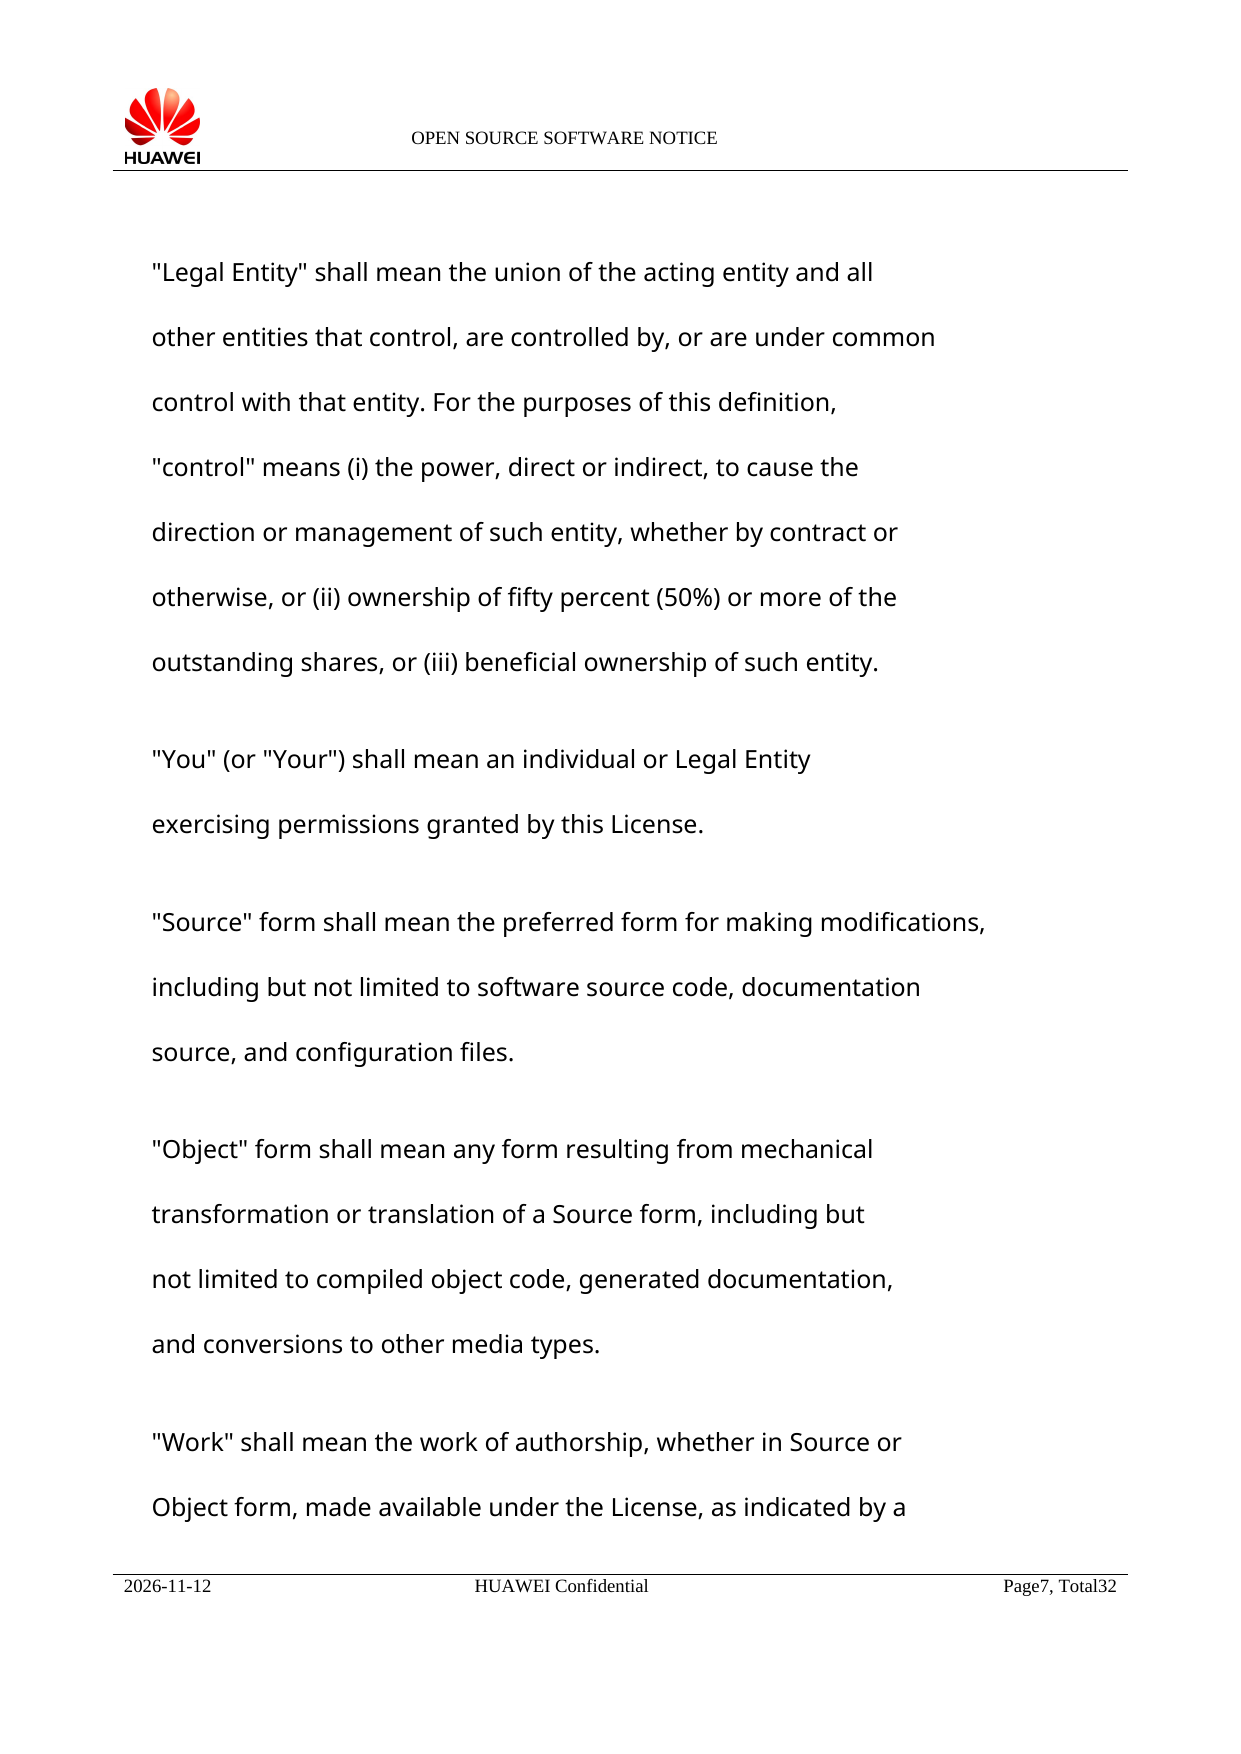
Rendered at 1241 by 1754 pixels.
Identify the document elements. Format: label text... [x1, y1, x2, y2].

text source, and configuration files. [112, 1019, 1128, 1084]
text Object form, made available under the License, as indicated by a [112, 1474, 1128, 1539]
text including but not limited to software source code, documentation [112, 954, 1128, 1019]
text "Object" form shall mean any form resulting from mechanical [112, 1116, 1128, 1181]
text direction or management of such entity, whether by contract or [112, 499, 1128, 564]
text other entities that control, are controlled by, or are under common [112, 304, 1128, 369]
text "You" (or "Your") shall mean an individual or Legal Entity [112, 726, 1128, 791]
text "Source" form shall mean the preferred form for making modifications, [112, 889, 1128, 954]
text "Legal Entity" shall mean the union of the acting entity and all [112, 239, 1128, 304]
text exercising permissions granted by this License. [112, 791, 1128, 856]
picture [125, 88, 200, 164]
text control with that entity. For the purposes of this definition, [112, 369, 1128, 434]
text and conversions to other media types. [112, 1311, 1128, 1376]
text transformation or translation of a Source form, including but [112, 1181, 1128, 1246]
text not limited to compiled object code, generated documentation, [112, 1246, 1128, 1311]
text otherwise, or (ii) ownership of fifty percent (50%) or more of the [112, 564, 1128, 629]
text "control" means (i) the power, direct or indirect, to cause the [112, 434, 1128, 499]
text outstanding shares, or (iii) beneficial ownership of such entity. [112, 629, 1128, 694]
text "Work" shall mean the work of authorship, whether in Source or [112, 1409, 1128, 1474]
